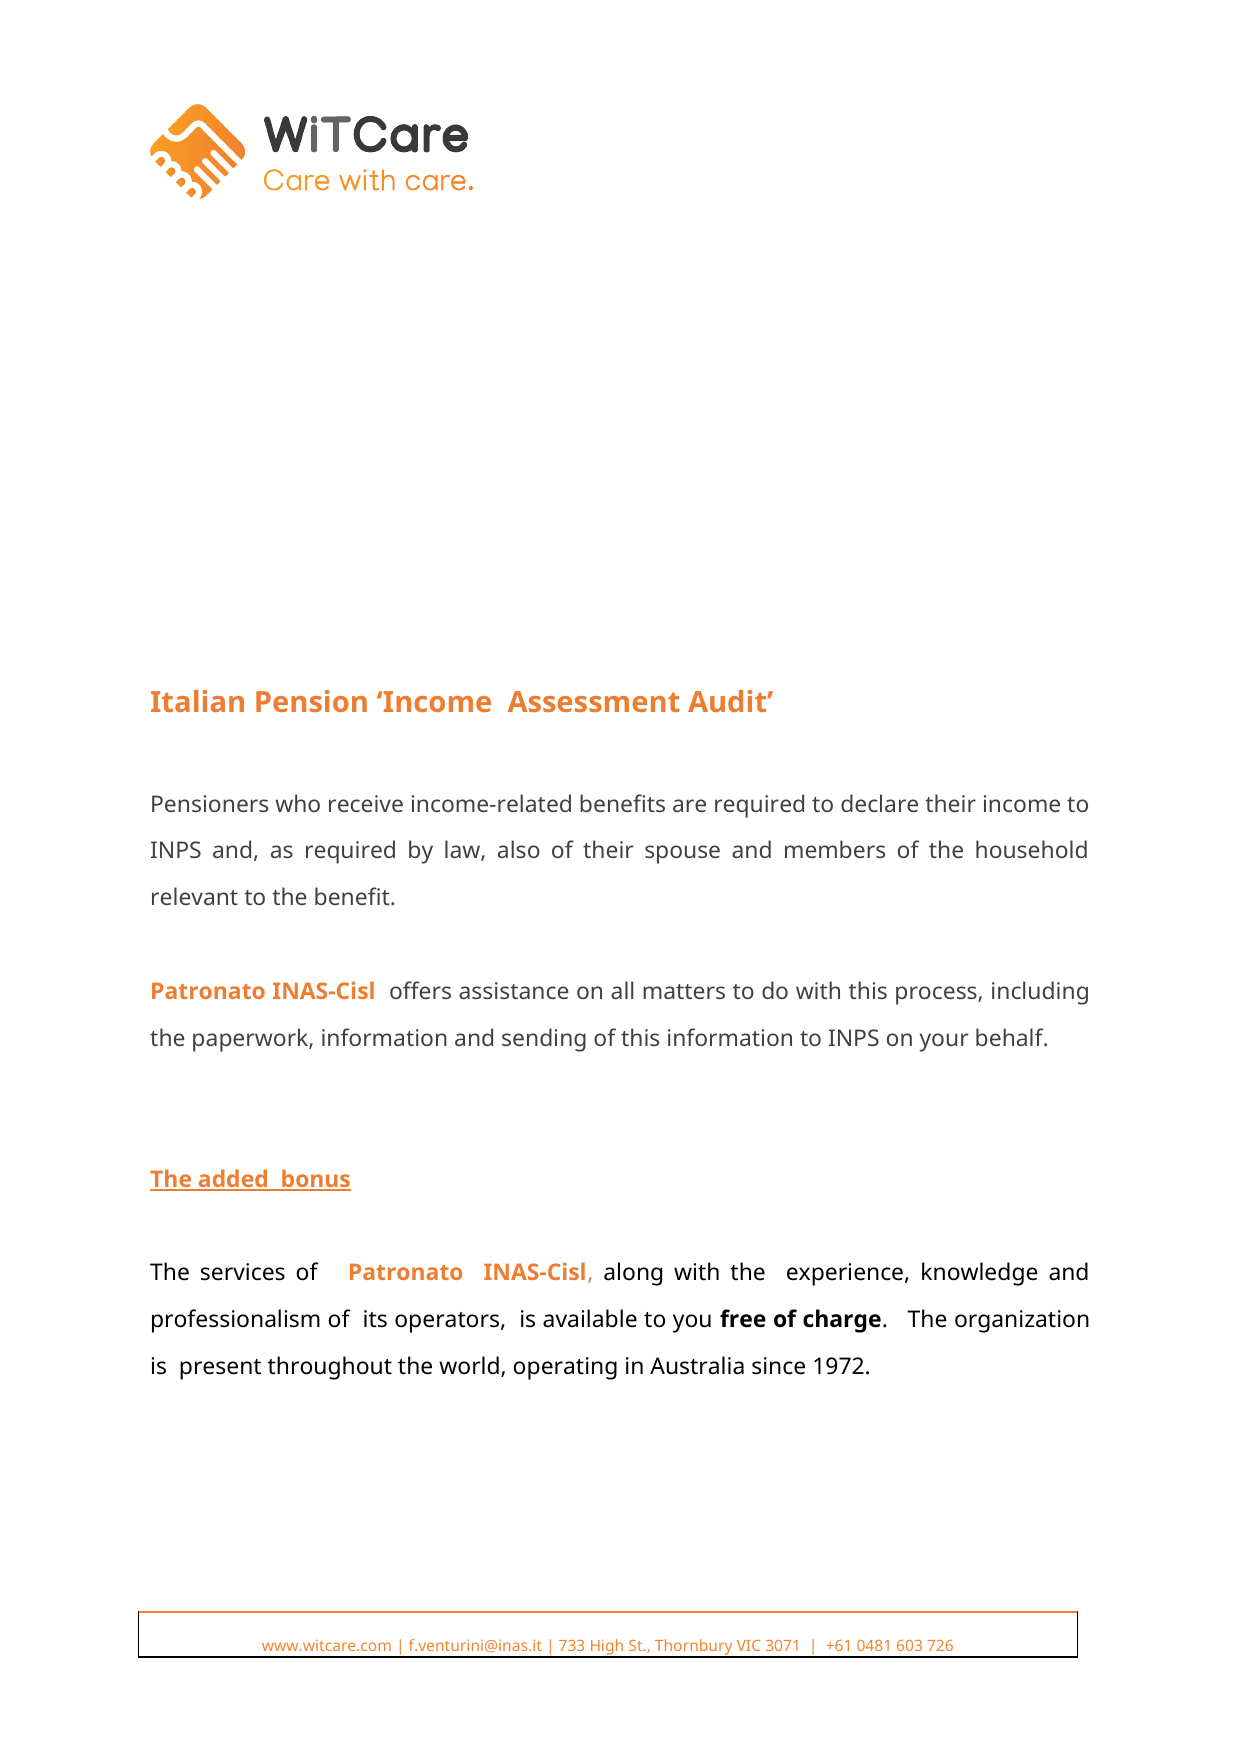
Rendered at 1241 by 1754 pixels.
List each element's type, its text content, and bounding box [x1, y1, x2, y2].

picture [150, 104, 473, 199]
text The services of Patronato INAS-Cisl, along with the experience, knowledge and professionalism of its operators, is available to you free of charge. The organization is present throughout the world, operating in Australia since 1972. [150, 1256, 1090, 1381]
text Italian Pension ‘Income Assessment Audit’ [150, 681, 1090, 721]
text Patronato INAS-Cisl offers assistance on all matters to do with this process, including the paperwork, information and sending of this information to INPS on your behalf. [150, 975, 1090, 1053]
text The added bonus [150, 1163, 1090, 1194]
text Pensioners who receive income-related benefits are required to declare their income to INPS and, as required by law, also of their spouse and members of the household relevant to the benefit. [150, 788, 1090, 913]
